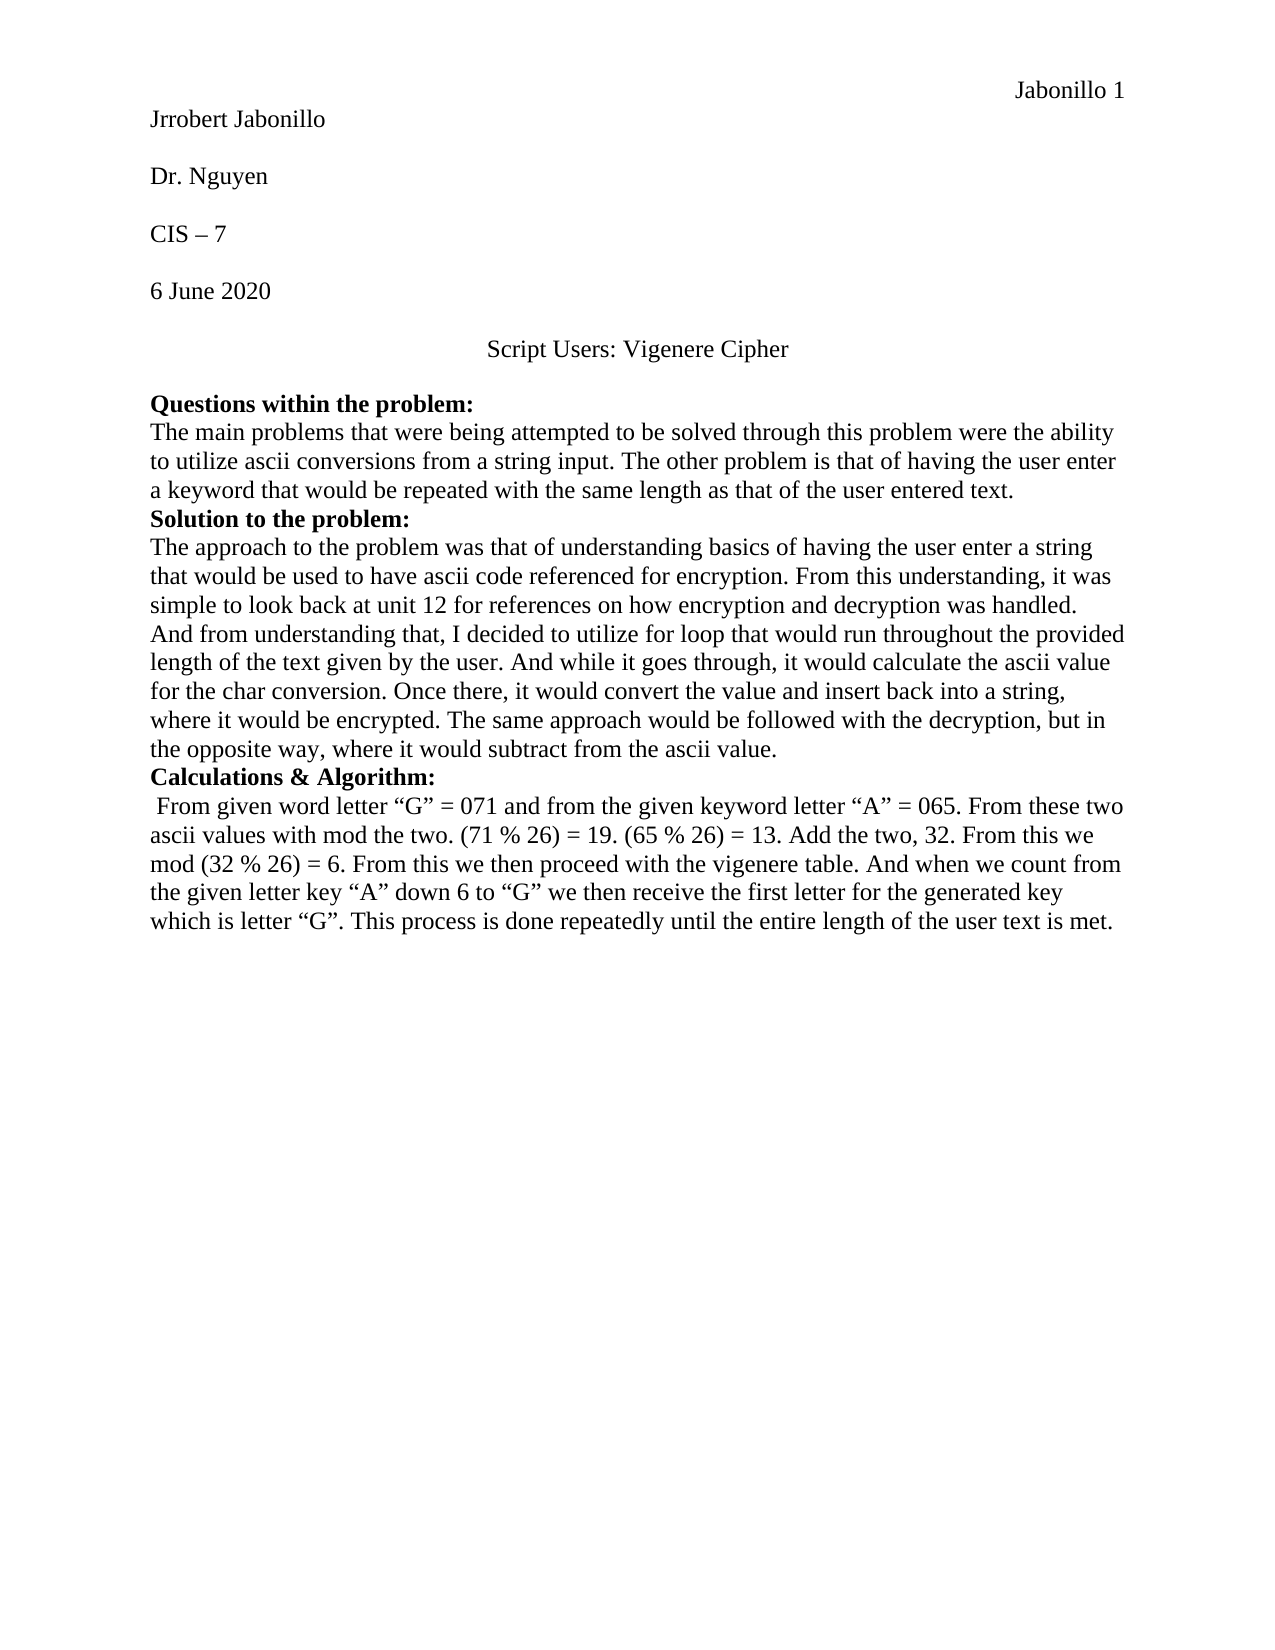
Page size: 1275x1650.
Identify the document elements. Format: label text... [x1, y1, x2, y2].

text Solution to the problem: [150, 504, 1125, 532]
text Questions within the problem: [150, 389, 1125, 417]
text The main problems that were being attempted to be solved through this problem were the ability to utilize ascii conversions from a string input. The other problem is that of having the user enter a keyword that would be repeated with the same length as that of the user entered text. [150, 417, 1125, 504]
text Calculations & Algorithm: [150, 762, 1125, 791]
text The approach to the problem was that of understanding basics of having the user enter a string that would be used to have ascii code referenced for encryption. From this understanding, it was simple to look back at unit 12 for references on how encryption and decryption was handled. And from understanding that, I decided to utilize for loop that would run throughout the provided length of the text given by the user. And while it goes through, it would calculate the ascii value for the char conversion. Once there, it would convert the value and insert back into a string, where it would be encrypted. The same approach would be followed with the decryption, but in the opposite way, where it would subtract from the ascii value. [150, 532, 1125, 762]
text From given word letter “G” = 071 and from the given keyword letter “A” = 065. From these two ascii values with mod the two. (71 % 26) = 19. (65 % 26) = 13. Add the two, 32. From this we mod (32 % 26) = 6. From this we then proceed with the vigenere table. And when we count from the given letter key “A” down 6 to “G” we then receive the first letter for the generated key which is letter “G”. This process is done repeatedly until the entire length of the user text is met. [150, 791, 1125, 935]
